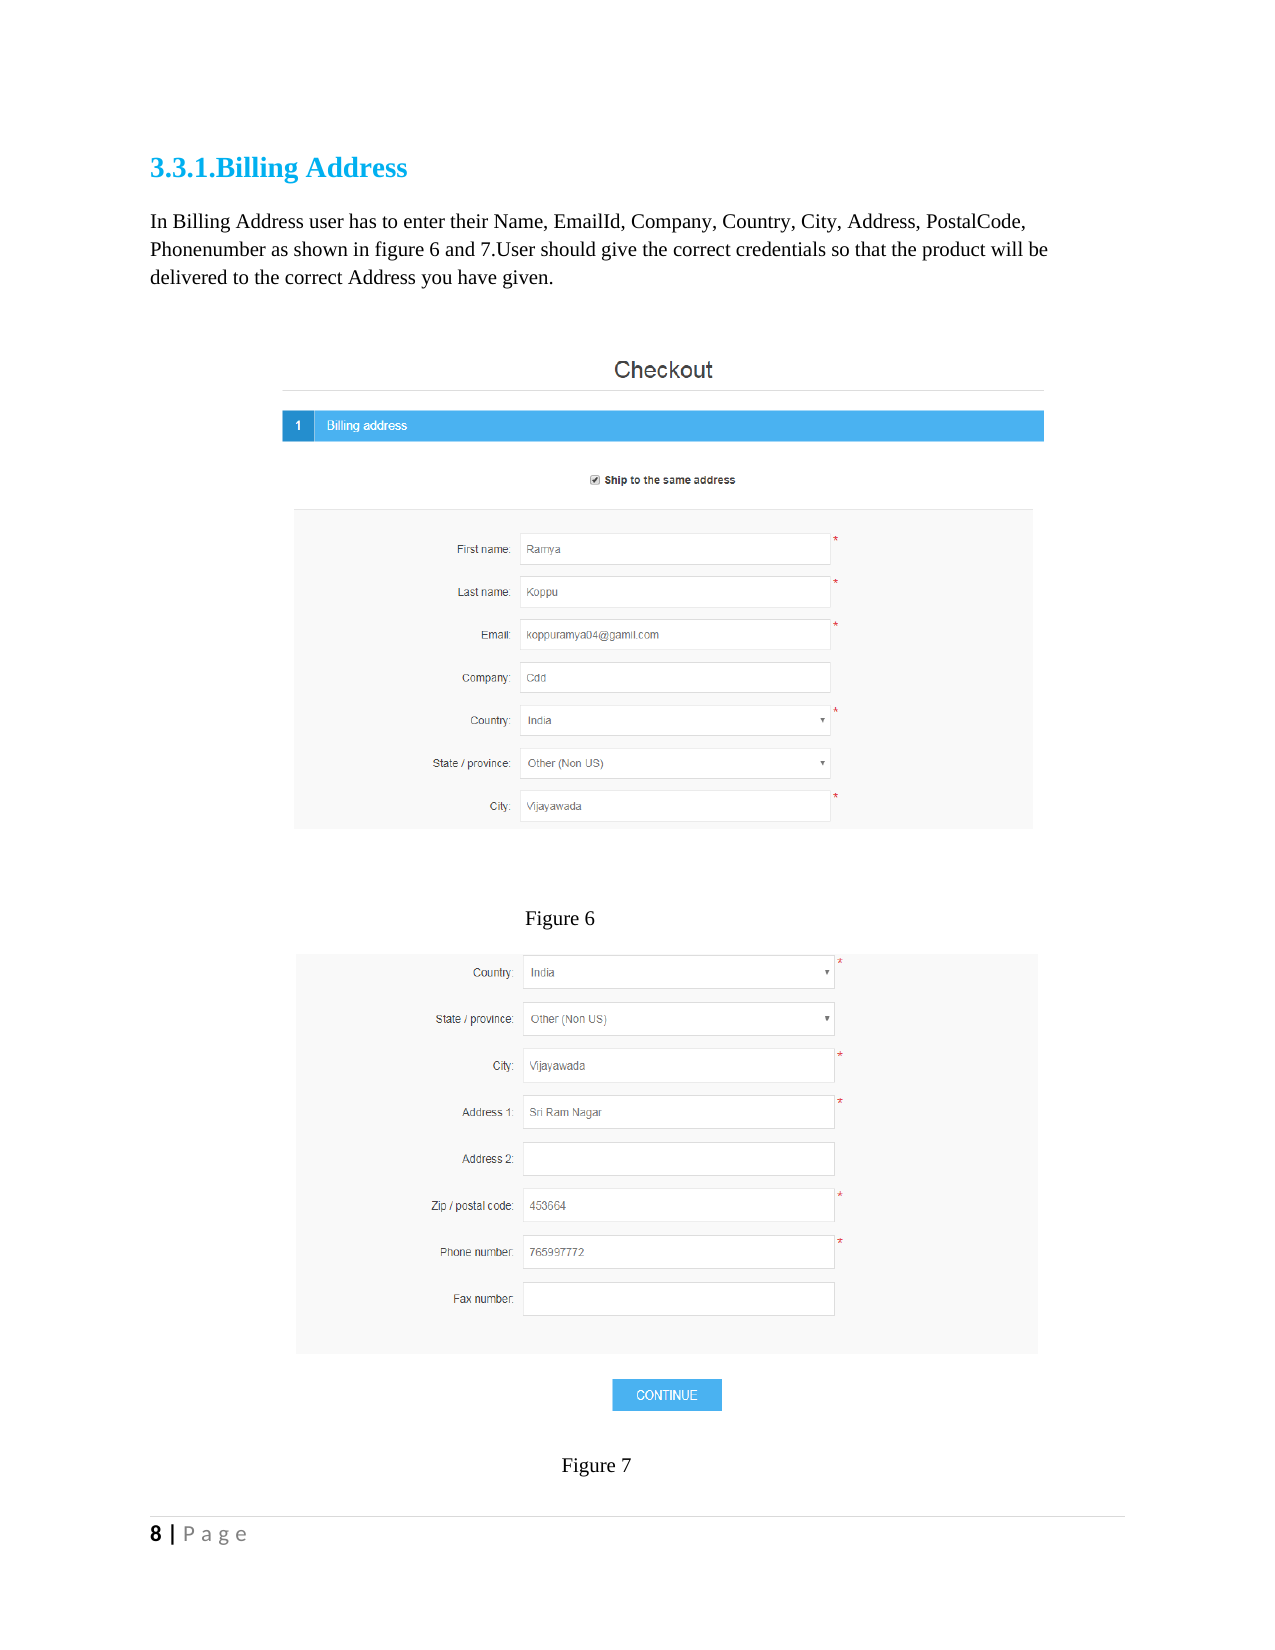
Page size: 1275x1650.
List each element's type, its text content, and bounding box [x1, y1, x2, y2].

picture [150, 361, 1180, 829]
text Figure 6 [150, 906, 1125, 930]
text Figure 7 [150, 1453, 1125, 1477]
text 3.3.1.Billing Address [150, 150, 1125, 183]
text In Billing Address user has to enter their Name, EmailId, Company, Country, City, Address, PostalCode, Phonenumber as shown in figure 6 and 7.User should give the correct credentials so that the product will be delivered to the correct Address you have given. [150, 209, 1125, 289]
picture [150, 954, 1171, 1428]
